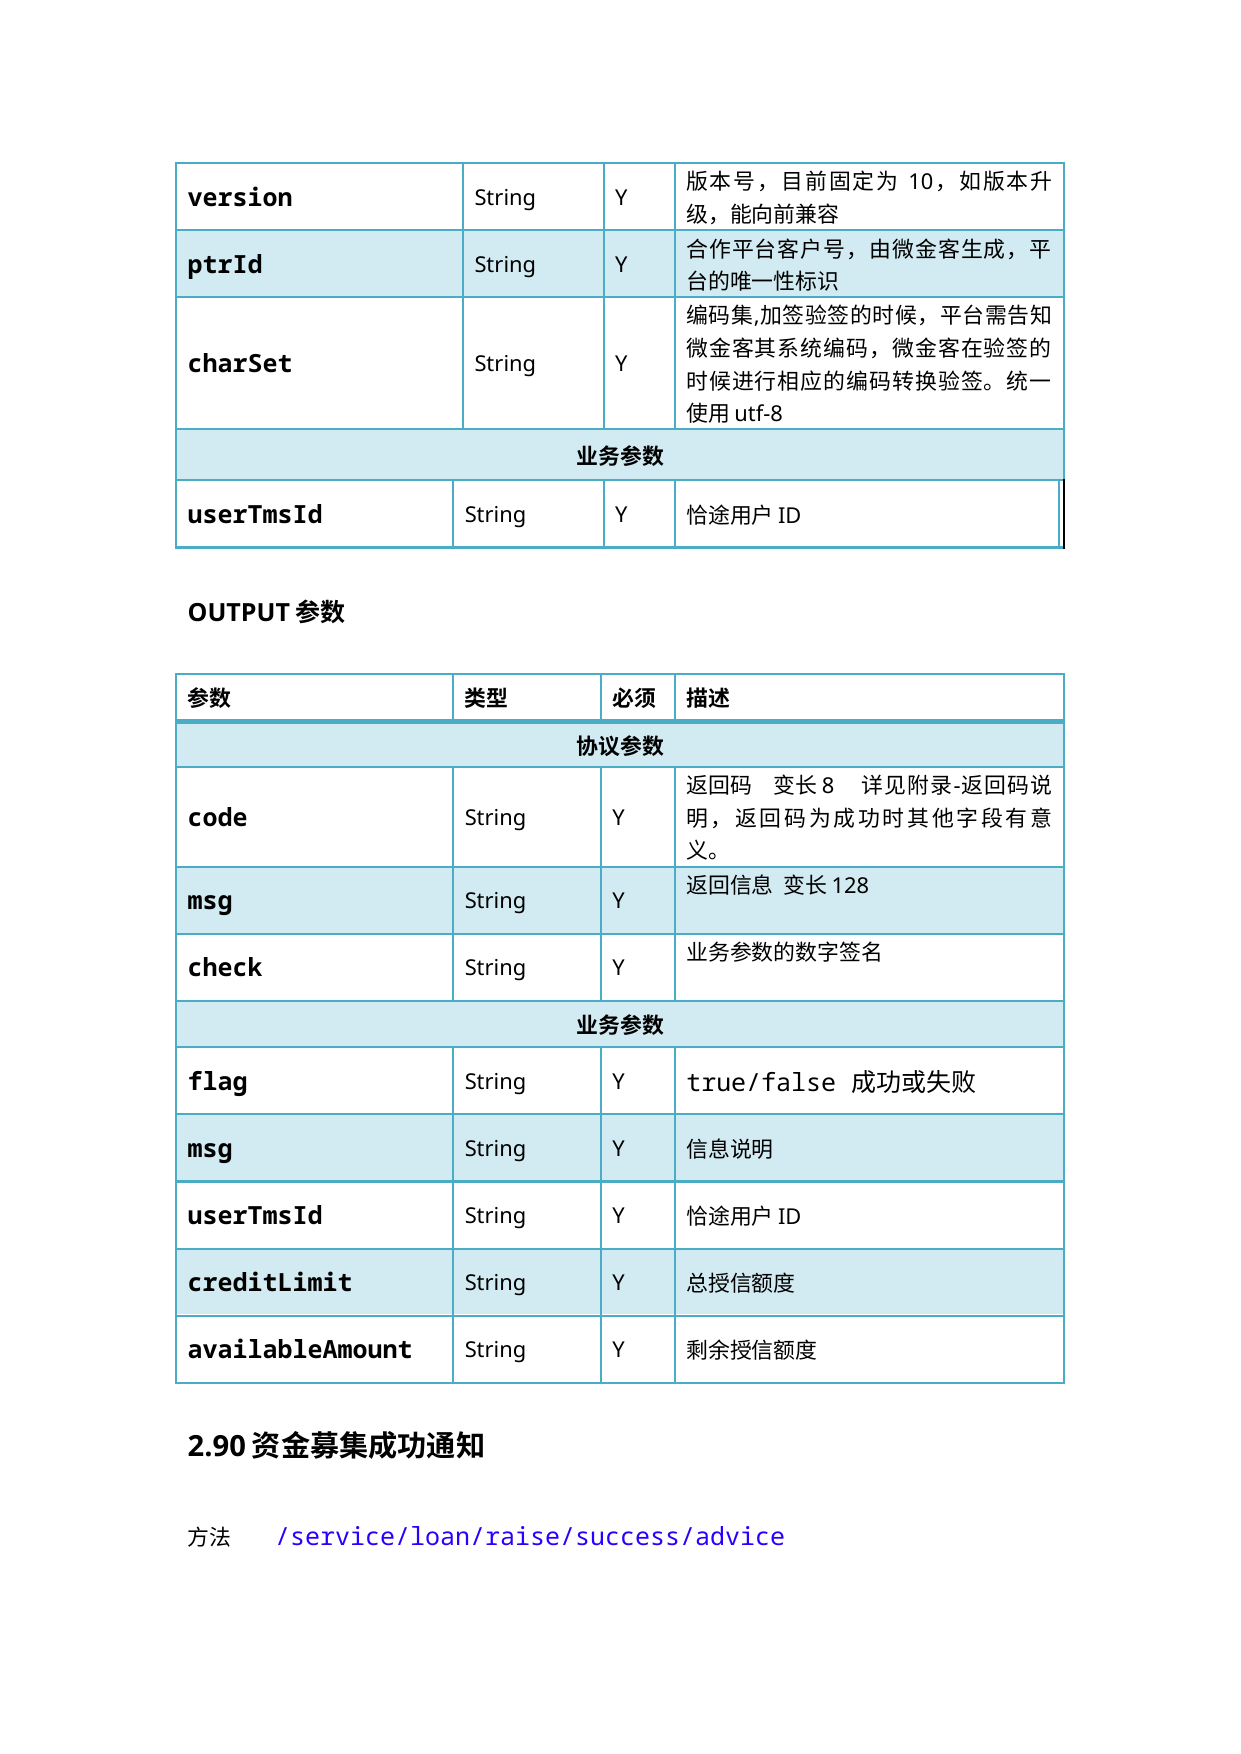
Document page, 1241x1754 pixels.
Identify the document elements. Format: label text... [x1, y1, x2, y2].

table_cell msg [177, 1115, 452, 1180]
table_cell 恰途用户ID [676, 1183, 1063, 1247]
table_cell 业务参数的数字签名 [676, 935, 1063, 1000]
table_cell 编码集,加签验签的时候，平台需告知微金客其系统编码，微金客在验签的时候进行相应的编码转换验签。统一使用utf-8 [676, 298, 1063, 428]
table_cell String [454, 1250, 600, 1314]
table_cell Y [605, 481, 674, 546]
table_cell charSet [177, 298, 462, 428]
table_cell 业务参数 [177, 430, 1063, 479]
table_cell String [454, 768, 600, 866]
table_cell true/false 成功或失败 [676, 1048, 1063, 1113]
table_cell ptrId [177, 231, 462, 296]
table_cell Y [602, 935, 674, 1000]
table_cell String [464, 164, 603, 229]
table_cell String [454, 1048, 600, 1113]
table_cell 协议参数 [177, 724, 1063, 766]
table_cell Y [605, 231, 674, 296]
table_cell Y [602, 1250, 674, 1314]
table_cell Y [605, 164, 674, 229]
table_header 参数 [177, 675, 452, 719]
subtitle OUTPUT参数 [187, 578, 1053, 643]
table_cell String [454, 935, 600, 1000]
subtitle 2.90资金募集成功通知 [187, 1411, 1053, 1476]
table_cell 业务参数 [177, 1002, 1063, 1046]
table_cell Y [602, 868, 674, 933]
table_cell Y [602, 1317, 674, 1382]
table_cell check [177, 935, 452, 1000]
table_cell 恰途用户ID [676, 481, 1058, 546]
table_cell userTmsId [177, 481, 452, 546]
table_cell 信息说明 [676, 1115, 1063, 1180]
table_cell Y [602, 1115, 674, 1180]
table_cell 返回码 变长8 详见附录-返回码说明，返回码为成功时其他字段有意义。 [676, 768, 1063, 866]
table_cell String [454, 1183, 600, 1247]
table_cell String [464, 231, 603, 296]
table_cell 版本号，目前固定为 10，如版本升级，能向前兼容 [676, 164, 1063, 229]
table_cell 剩余授信额度 [676, 1317, 1063, 1382]
table_cell version [177, 164, 462, 229]
table_cell msg [177, 868, 452, 933]
table_cell Y [602, 1048, 674, 1113]
table_cell 返回信息 变长128 [676, 868, 1063, 933]
table_cell Y [602, 1183, 674, 1247]
table_cell 总授信额度 [676, 1250, 1063, 1314]
table_cell code [177, 768, 452, 866]
table_cell userTmsId [177, 1183, 452, 1247]
table_cell 合作平台客户号，由微金客生成，平台的唯一性标识 [676, 231, 1063, 296]
table_header 类型 [454, 675, 600, 719]
table_cell String [454, 1115, 600, 1180]
table_cell Y [602, 768, 674, 866]
table_cell flag [177, 1048, 452, 1113]
table_cell Y [605, 298, 674, 428]
table_cell String [464, 298, 603, 428]
table_header 描述 [676, 675, 1063, 719]
table_cell String [454, 1317, 600, 1382]
table_header 必须 [602, 675, 674, 719]
table_cell creditLimit [177, 1250, 452, 1314]
table_cell String [454, 868, 600, 933]
table_cell availableAmount [177, 1317, 452, 1382]
table_cell String [454, 481, 603, 546]
text 方法 /service/loan/raise/success/advice [187, 1503, 1053, 1568]
